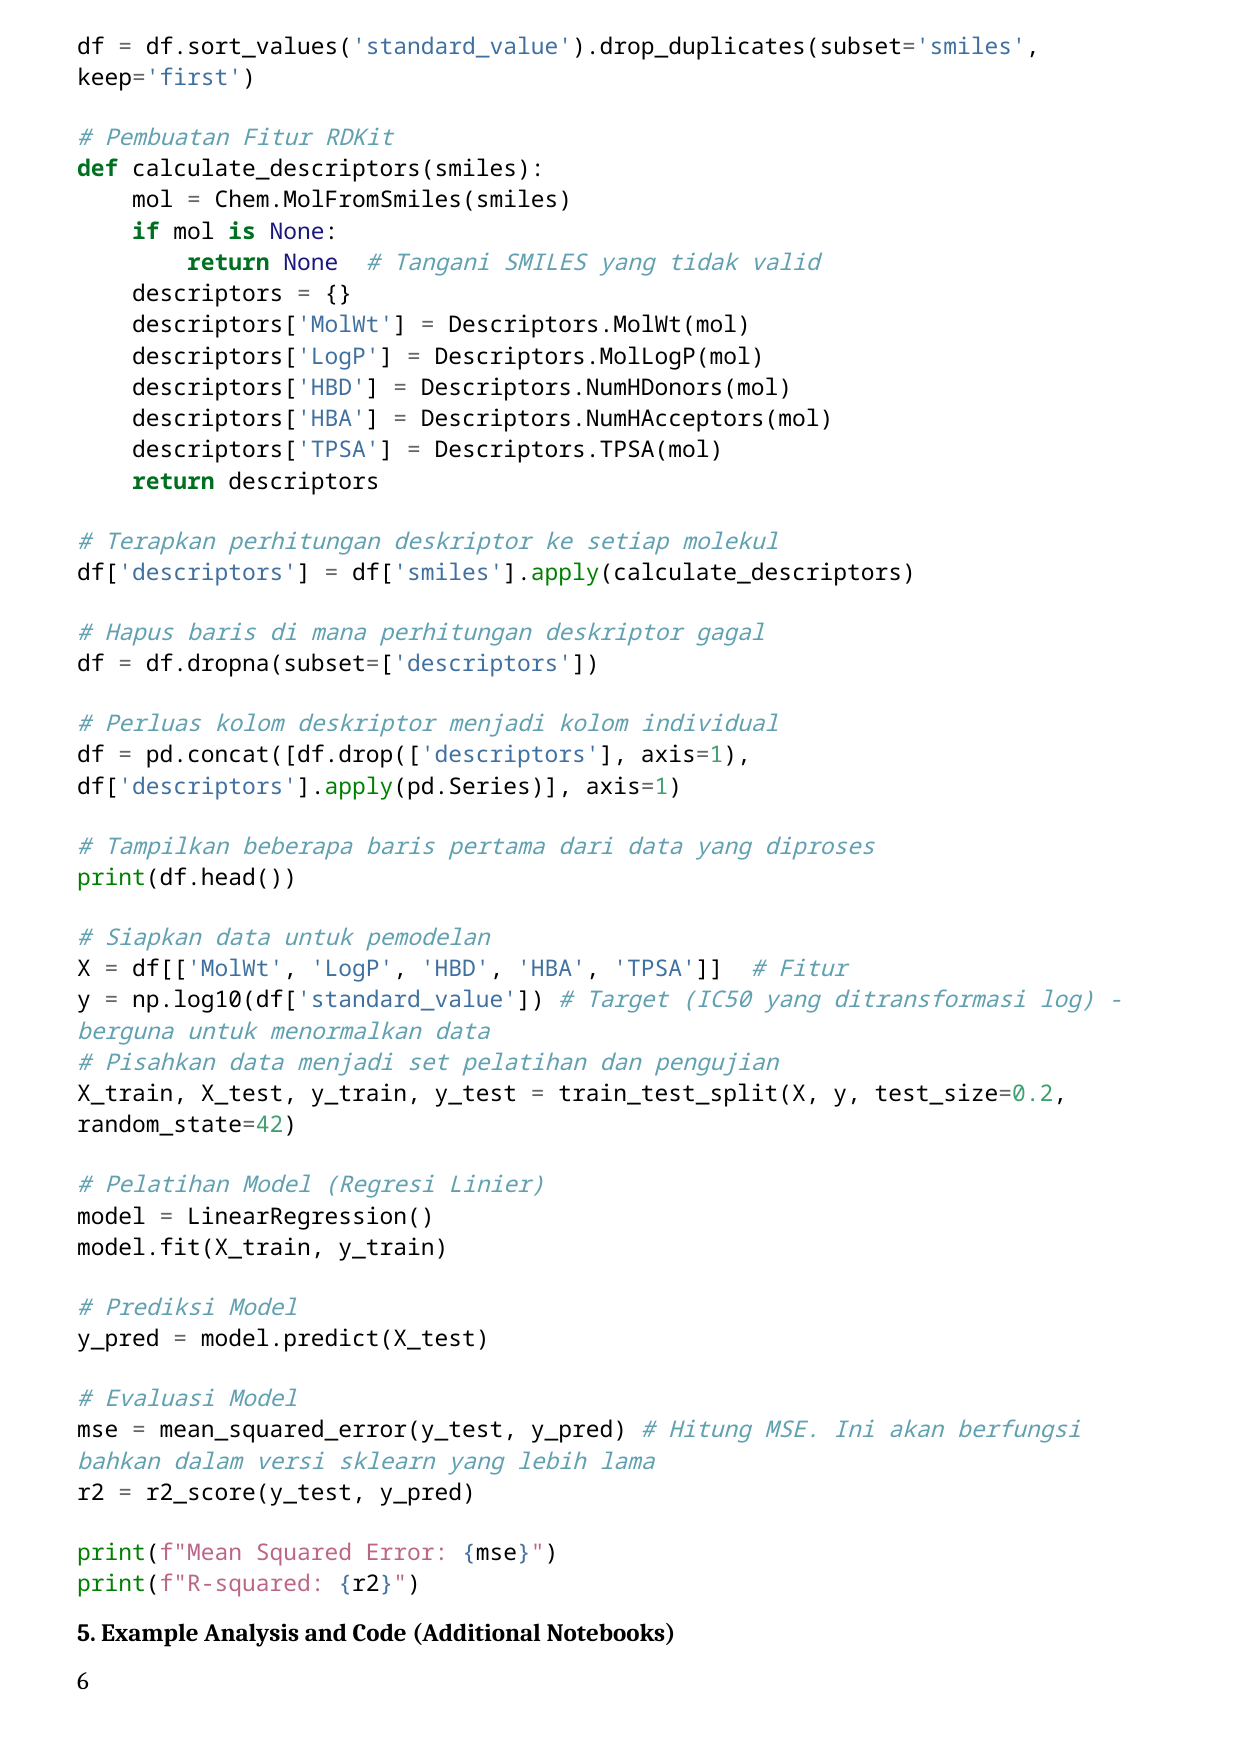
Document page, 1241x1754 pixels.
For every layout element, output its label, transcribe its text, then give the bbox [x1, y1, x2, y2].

text 5. Example Analysis and Code (Additional Notebooks) [77, 1619, 1163, 1648]
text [77, 29, 1163, 1598]
